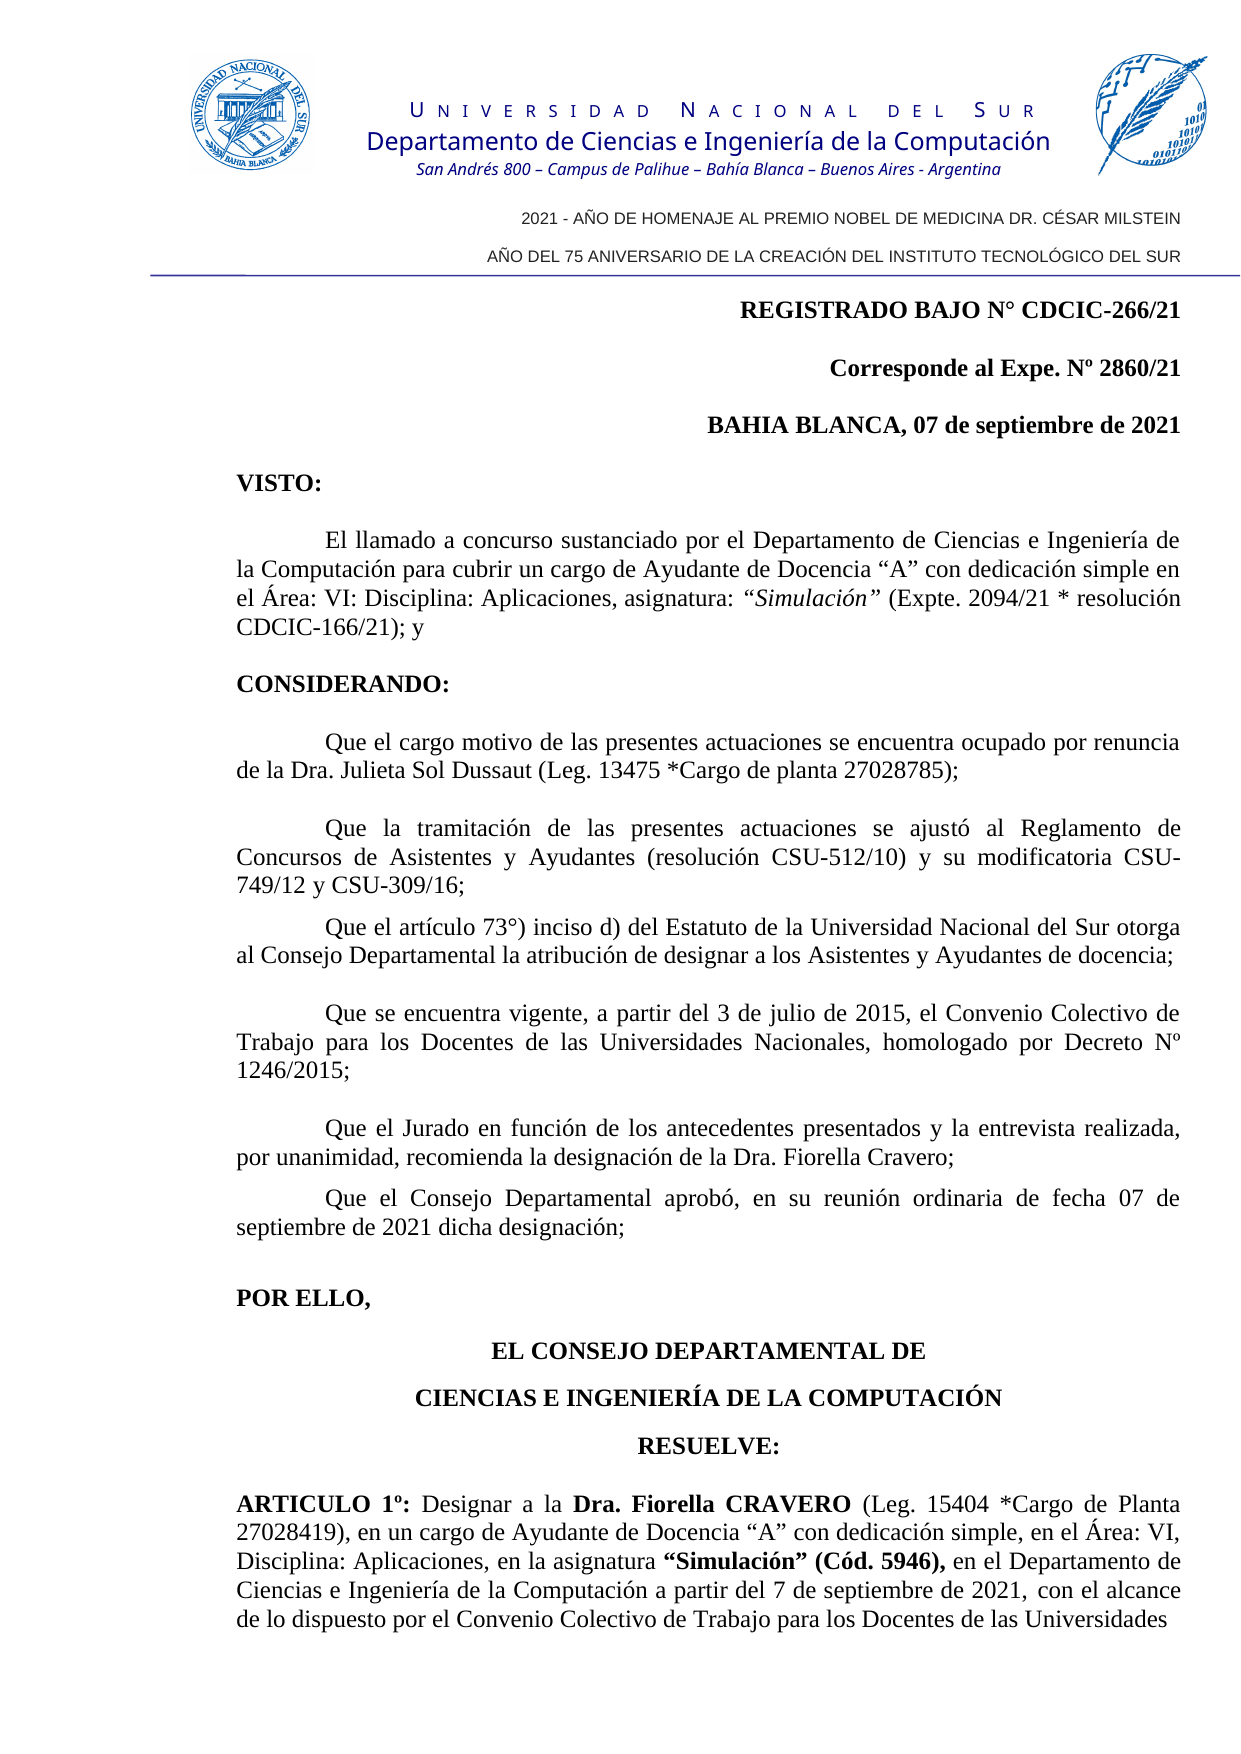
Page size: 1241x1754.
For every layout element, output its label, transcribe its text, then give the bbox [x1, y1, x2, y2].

picture [1095, 53, 1209, 176]
text Corresponde al Expe. Nº 2860/21 [236, 353, 1181, 382]
text RESUELVE: [236, 1431, 1181, 1460]
text Que el Jurado en función de los antecedentes presentados y la entrevista realizada, por unanimidad, recomienda la designación de la Dra. Fiorella Cravero; [236, 1113, 1181, 1170]
text El llamado a concurso sustanciado por el Departamento de Ciencias e Ingeniería de la Computación para cubrir un cargo de Ayudante de Docencia “A” con dedicación simple en el Área: VI: Disciplina: Aplicaciones, asignatura: “Simulación” (Expte. 2094/21 * resolución CDCIC-166/21); y [236, 525, 1181, 640]
picture [187, 53, 315, 174]
text Que el cargo motivo de las presentes actuaciones se encuentra ocupado por renuncia de la Dra. Julieta Sol Dussaut (Leg. 13475 *Cargo de planta 27028785); [236, 727, 1181, 784]
text Que el Consejo Departamental aprobó, en su reunión ordinaria de fecha 07 de septiembre de 2021 dicha designación; [236, 1183, 1181, 1240]
text BAHIA BLANCA, 07 de septiembre de 2021 [236, 410, 1181, 439]
text Que el artículo 73°) inciso d) del Estatuto de la Universidad Nacional del Sur otorga al Consejo Departamental la atribución de designar a los Asistentes y Ayudantes de docencia; [236, 912, 1181, 969]
text POR ELLO, [236, 1283, 1181, 1312]
text CONSIDERANDO: [236, 669, 1181, 698]
text REGISTRADO BAJO N° CDCIC-266/21 [236, 295, 1181, 324]
text EL CONSEJO DEPARTAMENTAL DE [236, 1336, 1181, 1364]
text CIENCIAS E INGENIERÍA DE LA COMPUTACIÓN [236, 1383, 1181, 1412]
text Que se encuentra vigente, a partir del 3 de julio de 2015, el Convenio Colectivo de Trabajo para los Docentes de las Universidades Nacionales, homologado por Decreto Nº 1246/2015; [236, 998, 1181, 1084]
text ARTICULO 1º: Designar a la Dra. Fiorella CRAVERO (Leg. 15404 *Cargo de Planta 27028419), en un cargo de Ayudante de Docencia “A” con dedicación simple, en el Área: VI, Disciplina: Aplicaciones, en la asignatura “Simulación” (Cód. 5946), en el Departamento de Ciencias e Ingeniería de la Computación a partir del 7 de septiembre de 2021, con el alcance de lo dispuesto por el Convenio Colectivo de Trabajo para los Docentes de las Universidades [236, 1489, 1181, 1632]
text Que la tramitación de las presentes actuaciones se ajustó al Reglamento de Concursos de Asistentes y Ayudantes (resolución CSU-512/10) y su modificatoria CSU-749/12 y CSU-309/16; [236, 813, 1181, 899]
text VISTO: [236, 468, 1181, 497]
